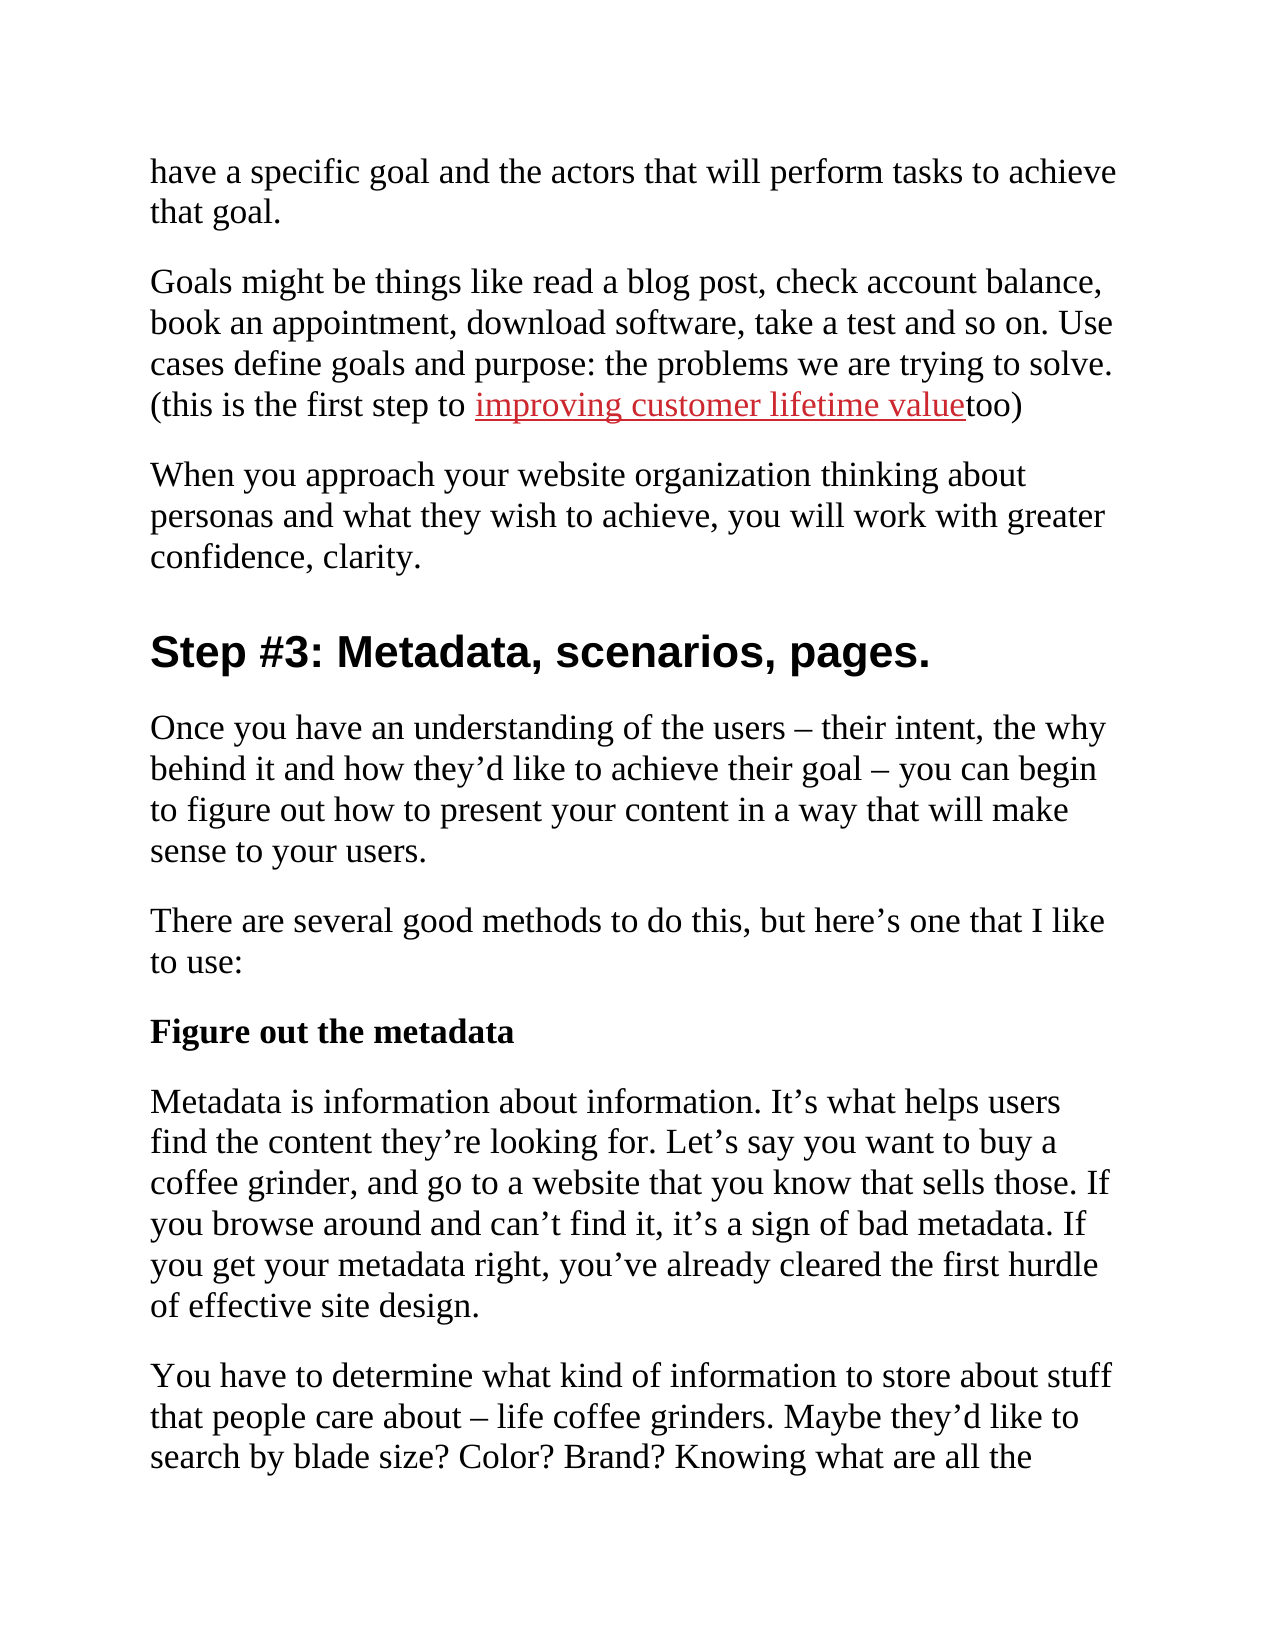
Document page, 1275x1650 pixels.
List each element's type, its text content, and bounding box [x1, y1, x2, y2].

text Goals might be things like read a blog post, check account balance, book an appointment, download software, take a test and so on. Use cases define goals and purpose: the problems we are trying to solve. (this is the first step to improving customer lifetime valuetoo) [150, 261, 1125, 424]
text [150, 150, 1125, 232]
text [150, 1354, 1125, 1477]
text When you approach your website organization thinking about personas and what they wish to achieve, you will work with greater confidence, clarity. [150, 453, 1125, 576]
text Metadata is information about information. It’s what helps users find the content they’re looking for. Let’s say you want to buy a coffee grinder, and go to a website that you know that sells those. If you browse around and can’t find it, it’s a sign of bad metadata. If you get your metadata right, you’ve already cleared the first hurdle of effective site design. [150, 1080, 1125, 1325]
text There are several good methods to do this, but here’s one that I like to use: [150, 899, 1125, 981]
text Figure out the metadata [150, 1010, 1125, 1051]
text Step #3: Metadata, scenarios, pages. [150, 626, 1125, 677]
text Once you have an understanding of the users – their intent, the why behind it and how they’d like to achieve their goal – you can begin to figure out how to present your content in a way that will make sense to your users. [150, 707, 1125, 870]
